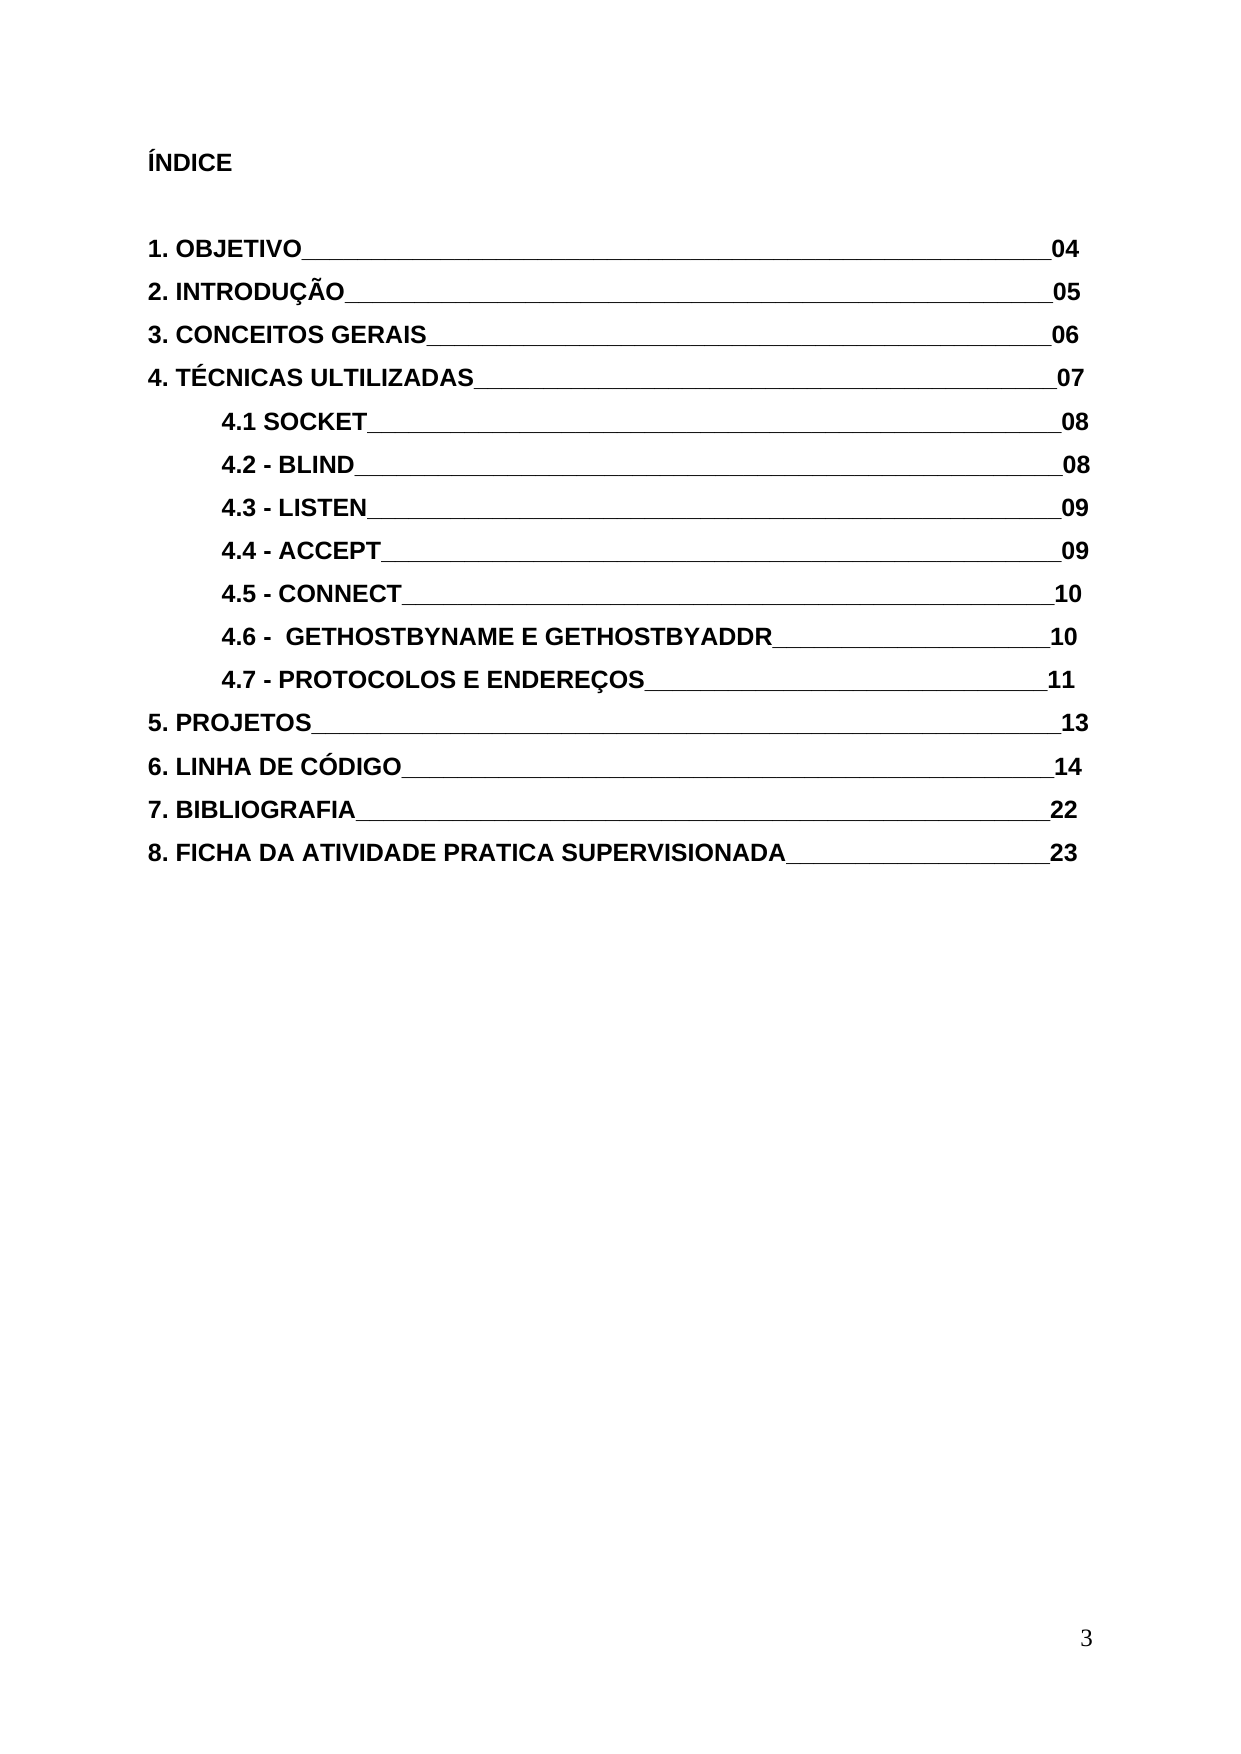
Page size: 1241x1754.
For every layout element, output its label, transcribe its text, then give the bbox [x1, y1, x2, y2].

text 4. TÉCNICAS ULTILIZADAS__________________________________________07 4.1 SOCKET__________________________________________________08 4.2 - BLIND___________________________________________________08 4.3 - LISTEN__________________________________________________09 4.4 - ACCEPT_________________________________________________09 4.5 - CONNECT_______________________________________________10 4.6 - GETHOSTBYNAME E GETHOSTBYADDR____________________10 4.7 - PROTOCOLOS E ENDEREÇOS_____________________________11 [148, 363, 1092, 694]
text 5. PROJETOS______________________________________________________13 [148, 708, 1092, 737]
text 1. OBJETIVO______________________________________________________04 [148, 234, 1092, 263]
text 2. INTRODUÇÃO___________________________________________________05 [148, 277, 1092, 306]
text 6. LINHA DE CÓDIGO_______________________________________________14 [148, 751, 1092, 780]
text 8. FICHA DA ATIVIDADE PRATICA SUPERVISIONADA___________________23 [148, 838, 1092, 866]
text ÍNDICE [148, 148, 1092, 176]
text 3. CONCEITOS GERAIS_____________________________________________06 [148, 320, 1092, 349]
text 7. BIBLIOGRAFIA__________________________________________________22 [148, 794, 1092, 823]
